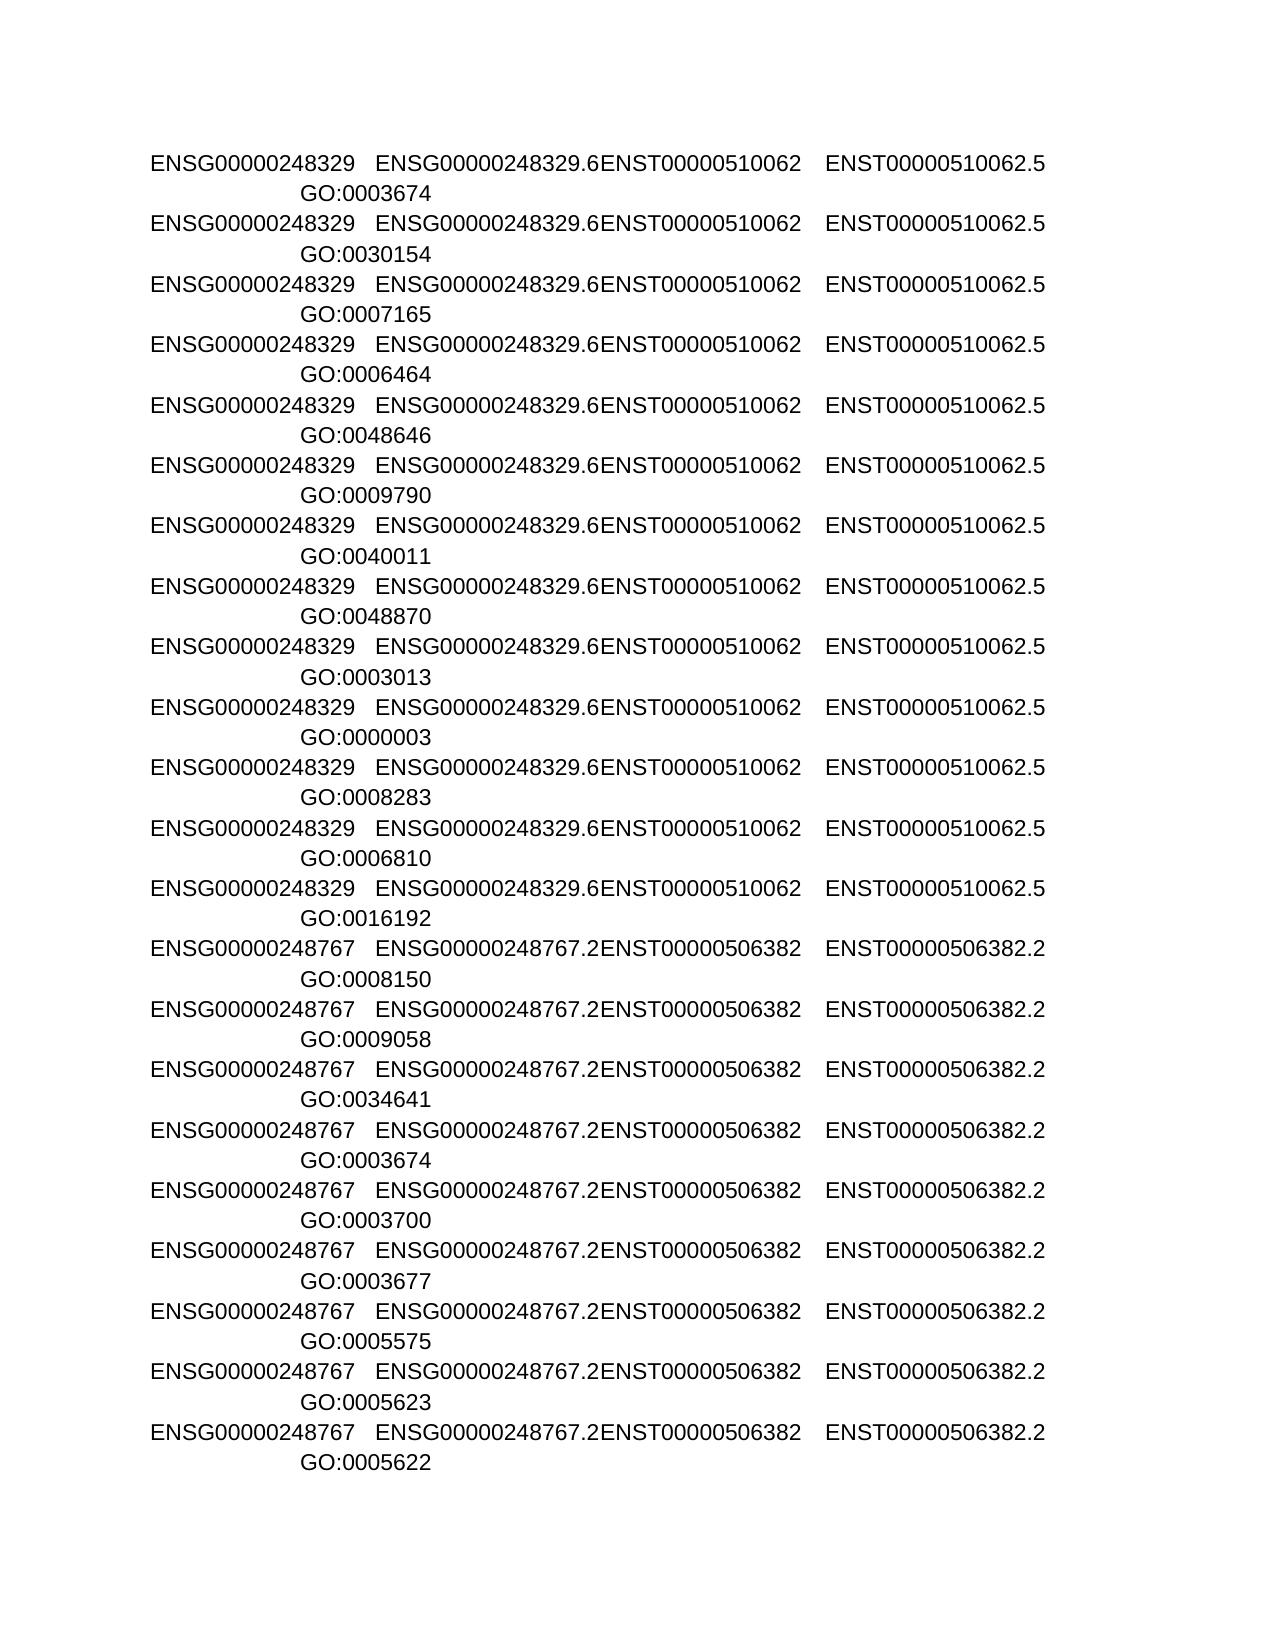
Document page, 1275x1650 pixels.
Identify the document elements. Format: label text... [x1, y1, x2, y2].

text ENSG00000248329 ENSG00000248329.6 ENST00000510062 ENST00000510062.5 GO:0003013 [150, 633, 1125, 690]
text ENSG00000248329 ENSG00000248329.6 ENST00000510062 ENST00000510062.5 GO:0048646 [150, 392, 1125, 448]
text ENSG00000248767 ENSG00000248767.2 ENST00000506382 ENST00000506382.2 GO:0005623 [150, 1358, 1125, 1415]
text ENSG00000248329 ENSG00000248329.6 ENST00000510062 ENST00000510062.5 GO:0016192 [150, 875, 1125, 932]
text ENSG00000248767 ENSG00000248767.2 ENST00000506382 ENST00000506382.2 GO:0005622 [150, 1419, 1125, 1475]
text ENSG00000248767 ENSG00000248767.2 ENST00000506382 ENST00000506382.2 GO:0005575 [150, 1298, 1125, 1354]
text ENSG00000248329 ENSG00000248329.6 ENST00000510062 ENST00000510062.5 GO:0006810 [150, 814, 1125, 871]
text ENSG00000248329 ENSG00000248329.6 ENST00000510062 ENST00000510062.5 GO:0003674 [150, 150, 1125, 207]
text ENSG00000248329 ENSG00000248329.6 ENST00000510062 ENST00000510062.5 GO:0030154 [150, 210, 1125, 267]
text ENSG00000248767 ENSG00000248767.2 ENST00000506382 ENST00000506382.2 GO:0008150 [150, 935, 1125, 992]
text ENSG00000248329 ENSG00000248329.6 ENST00000510062 ENST00000510062.5 GO:0048870 [150, 573, 1125, 629]
text ENSG00000248767 ENSG00000248767.2 ENST00000506382 ENST00000506382.2 GO:0009058 [150, 996, 1125, 1052]
text ENSG00000248767 ENSG00000248767.2 ENST00000506382 ENST00000506382.2 GO:0034641 [150, 1056, 1125, 1113]
text ENSG00000248329 ENSG00000248329.6 ENST00000510062 ENST00000510062.5 GO:0009790 [150, 452, 1125, 509]
text ENSG00000248329 ENSG00000248329.6 ENST00000510062 ENST00000510062.5 GO:0008283 [150, 754, 1125, 811]
text ENSG00000248329 ENSG00000248329.6 ENST00000510062 ENST00000510062.5 GO:0040011 [150, 512, 1125, 569]
text ENSG00000248767 ENSG00000248767.2 ENST00000506382 ENST00000506382.2 GO:0003674 [150, 1117, 1125, 1173]
text ENSG00000248329 ENSG00000248329.6 ENST00000510062 ENST00000510062.5 GO:0007165 [150, 271, 1125, 327]
text ENSG00000248767 ENSG00000248767.2 ENST00000506382 ENST00000506382.2 GO:0003700 [150, 1177, 1125, 1234]
text ENSG00000248329 ENSG00000248329.6 ENST00000510062 ENST00000510062.5 GO:0006464 [150, 331, 1125, 388]
text ENSG00000248767 ENSG00000248767.2 ENST00000506382 ENST00000506382.2 GO:0003677 [150, 1237, 1125, 1294]
text ENSG00000248329 ENSG00000248329.6 ENST00000510062 ENST00000510062.5 GO:0000003 [150, 694, 1125, 750]
